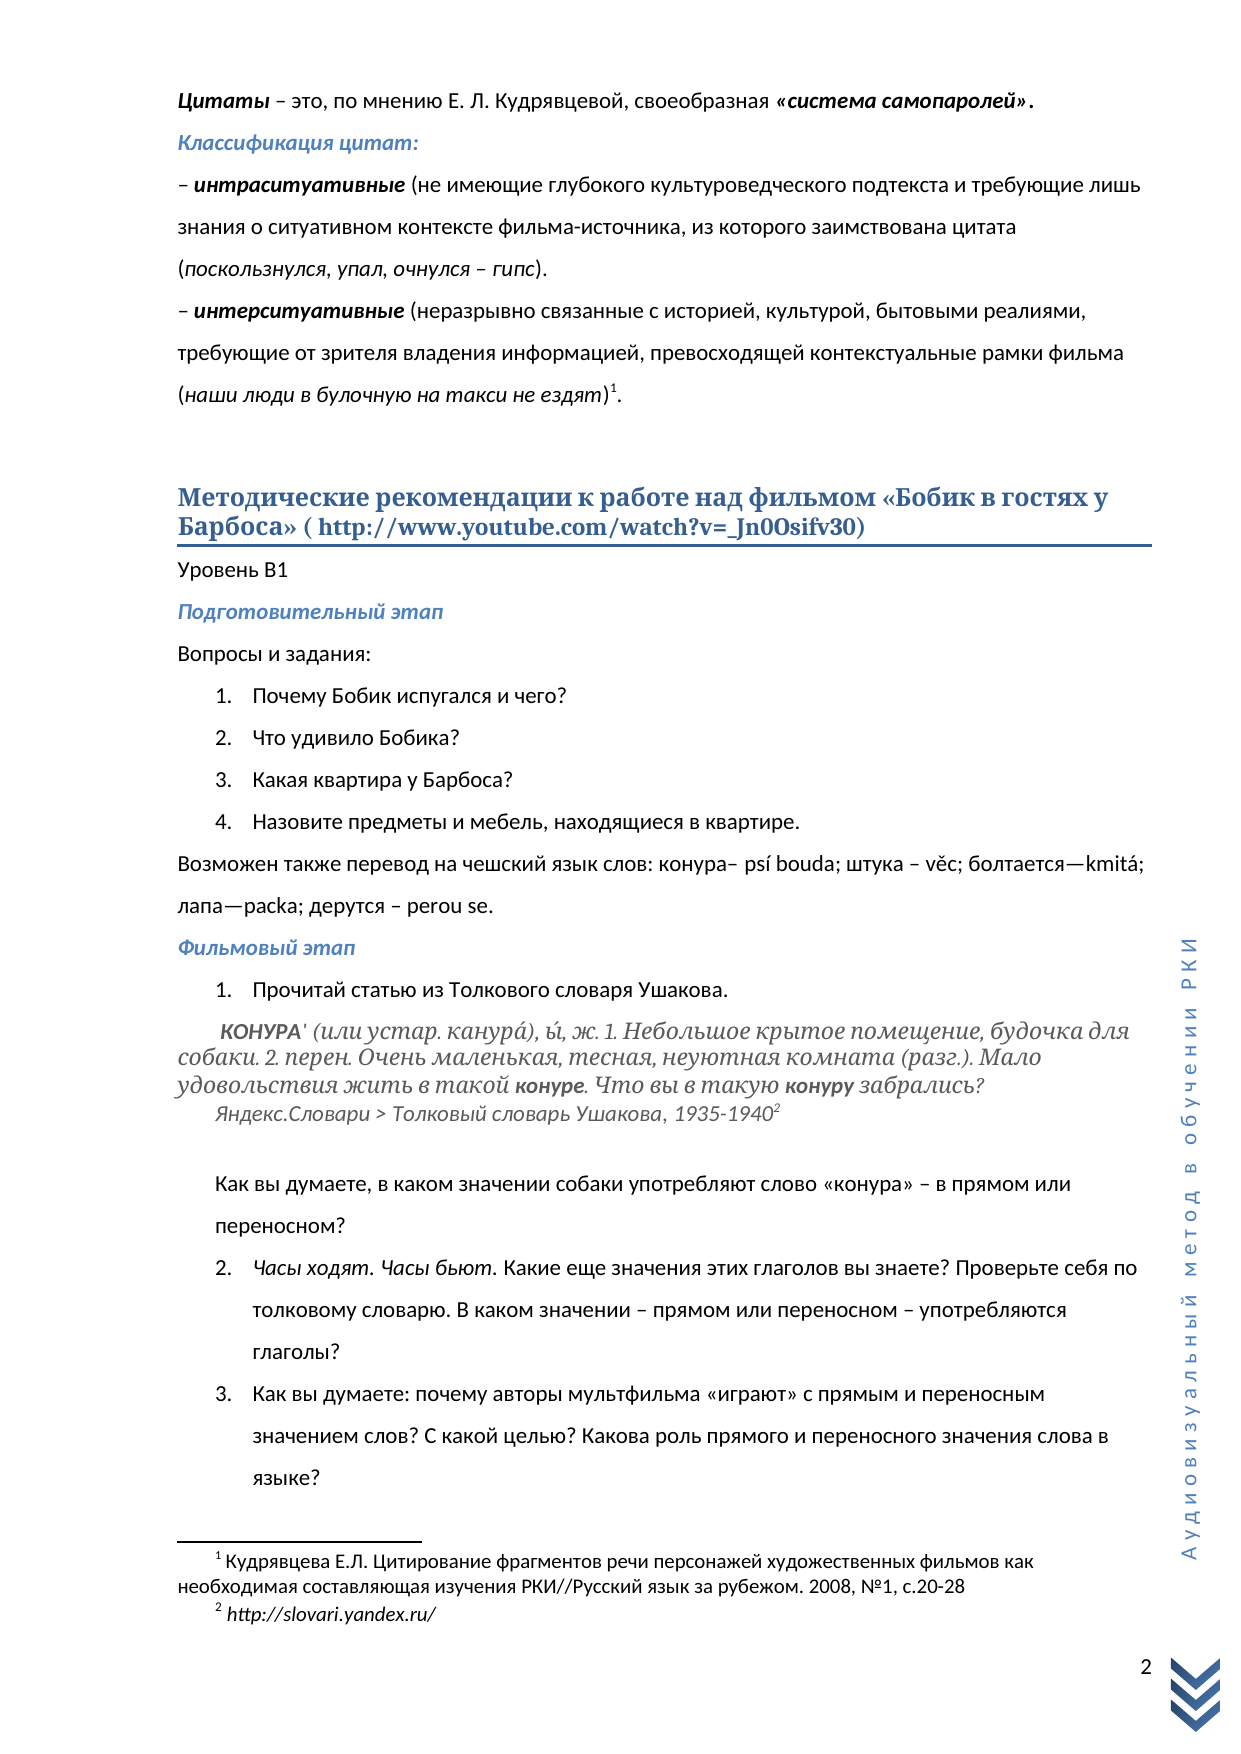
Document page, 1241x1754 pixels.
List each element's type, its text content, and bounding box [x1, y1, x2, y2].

list Какая квартира у Барбоса? [215, 765, 1152, 793]
text – интраситуативные (не имеющие глубокого культуроведческого подтекста и требующие лишь знания о ситуативном контексте фильма-источника, из которого заимствована цитата (поскользнулся, упал, очнулся – гипс). [177, 170, 1152, 282]
list Прочитай статью из Толкового словаря Ушакова. [215, 975, 1152, 1003]
subtitle Методические рекомендации к работе над фильмом «Бобик в гостях у Барбоса» ( http://www.youtube.com/watch?v=_Jn0Osifv30) [177, 484, 1152, 544]
text Как вы думаете, в каком значении собаки употребляют слово «конура» – в прямом или переносном? [215, 1169, 1152, 1239]
text Уровень В1 [177, 555, 1152, 583]
list Как вы думаете: почему авторы мультфильма «играют» с прямым и переносным значением слов? С какой целью? Какова роль прямого и переносного значения слова в языке? [215, 1379, 1152, 1491]
text КОНУРА' (или устар. канура́), ы́, ж. 1. Небольшое крытое помещение, будочка для собаки. 2. перен. Очень маленькая, тесная, неуютная комната (разг.). Мало удовольствия жить в такой конуре. Что вы в такую конуру забрались? [177, 1017, 1152, 1099]
list Часы ходят. Часы бьют. Какие еще значения этих глаголов вы знаете? Проверьте себя по толковому словарю. В каком значении – прямом или переносном – употребляются глаголы? [215, 1253, 1152, 1365]
text – интерситуативные (неразрывно связанные с историей, культурой, бытовыми реалиями, требующие от зрителя владения информацией, превосходящей контекстуальные рамки фильма (наши люди в булочную на такси не ездят). [177, 296, 1152, 408]
text Возможен также перевод на чешский язык слов: конура– psí bouda; штука – věc; болтается—kmitá; лапа—packa; дерутся – perou se. [177, 849, 1152, 919]
text Фильмовый этап [177, 933, 1152, 961]
list Почему Бобик испугался и чего? [215, 681, 1152, 709]
text Вопросы и задания: [177, 639, 1152, 667]
text Цитаты – это, по мнению Е. Л. Кудрявцевой, своеобразная «система самопаролей». [177, 86, 1152, 114]
text Классификация цитат: [177, 128, 1152, 156]
list Назовите предметы и мебель, находящиеся в квартире. [215, 807, 1152, 835]
list Что удивило Бобика? [215, 723, 1152, 751]
text Подготовительный этап [177, 597, 1152, 625]
text Яндекс.Словари > Толковый словарь Ушакова, 1935-1940 [177, 1099, 1152, 1127]
